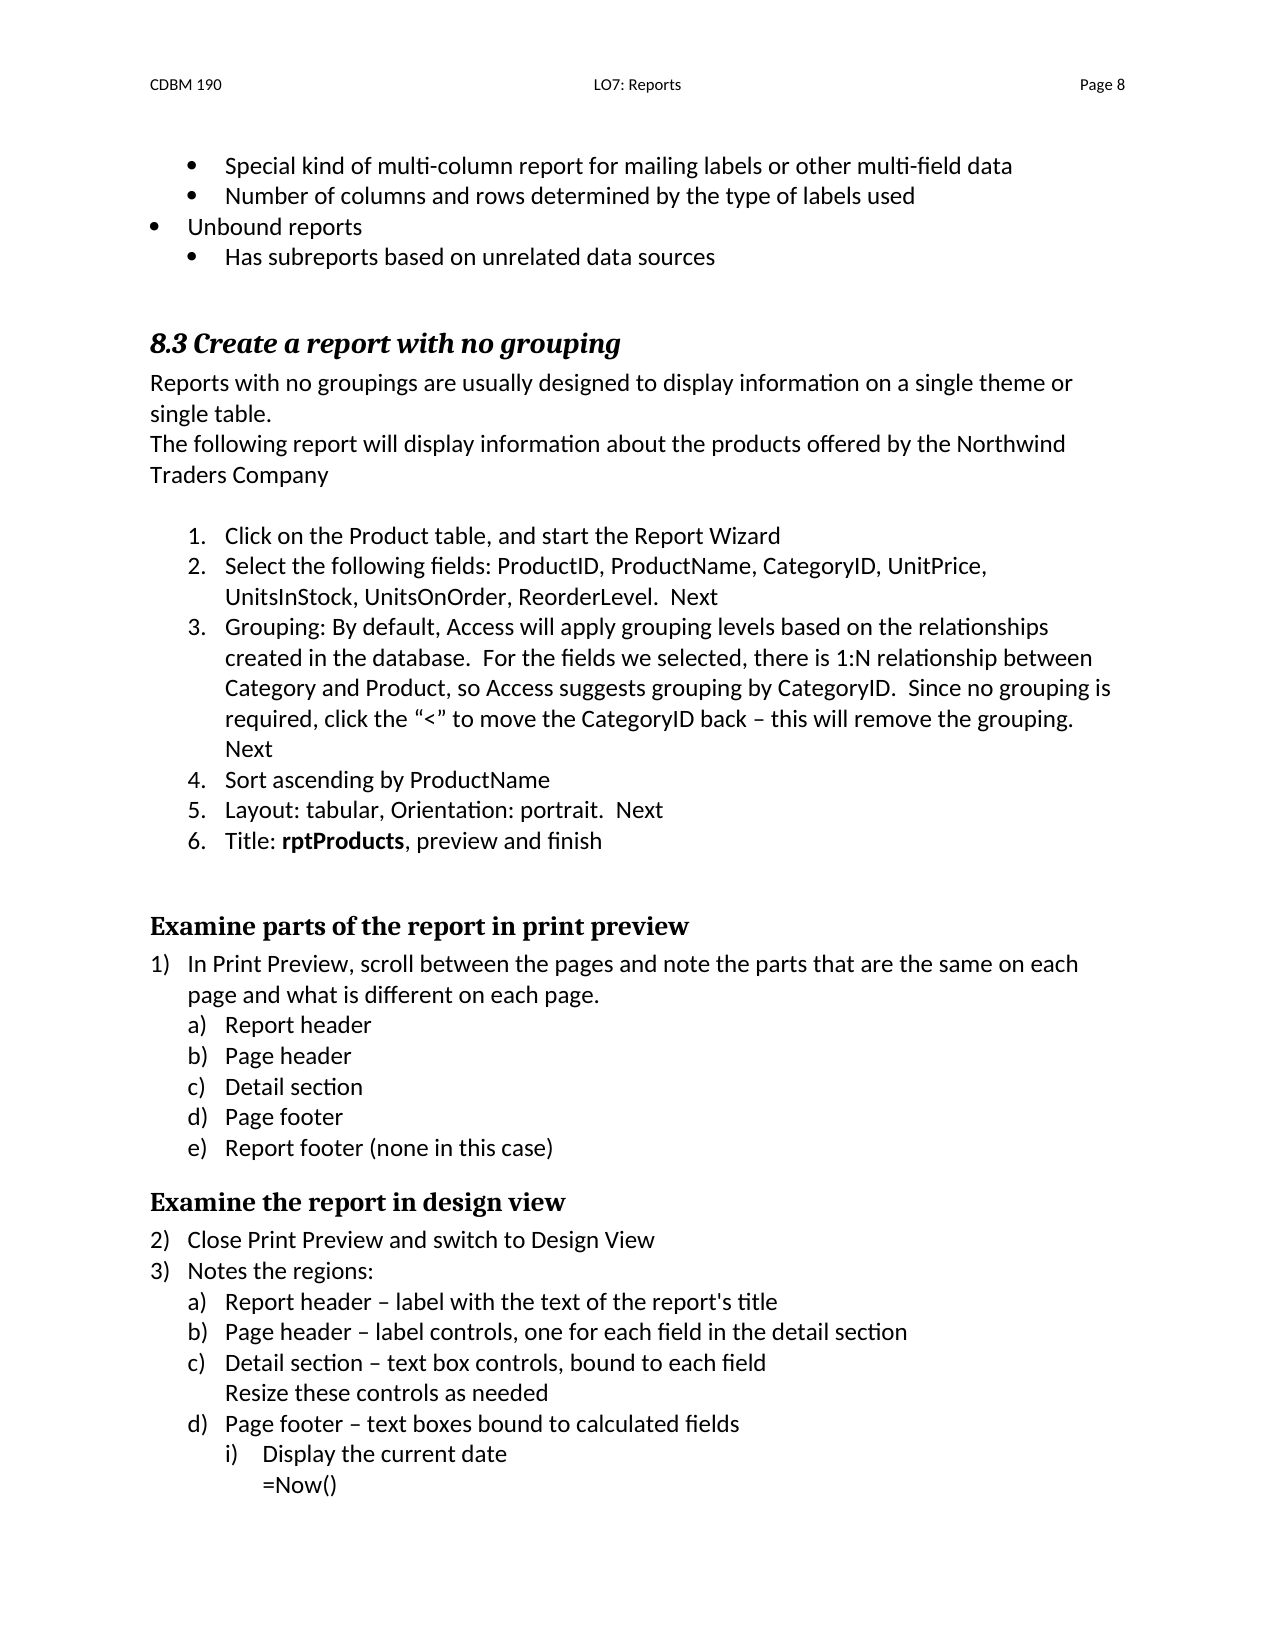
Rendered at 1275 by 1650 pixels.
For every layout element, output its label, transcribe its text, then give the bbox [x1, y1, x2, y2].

list In Print Preview, scroll between the pages and note the parts that are the same on each page and what is different on each page. [150, 949, 1125, 1010]
list Display the current date =Now() [225, 1438, 1125, 1499]
list Page header – label controls, one for each field in the detail section [187, 1316, 1125, 1347]
list Report footer (none in this case) [187, 1132, 1125, 1162]
list Detail section [187, 1071, 1125, 1101]
list Close Print Preview and switch to Design View [150, 1225, 1125, 1255]
list Detail section – text box controls, bound to each field Resize these controls as needed [187, 1347, 1125, 1408]
list Special kind of multi-column report for mailing labels or other multi-field data [187, 150, 1125, 181]
subtitle 8.3 Create a report with no grouping [150, 328, 1125, 361]
text The following report will display information about the products offered by the Northwind Traders Company [150, 428, 1125, 489]
list Page footer – text boxes bound to calculated fields [187, 1408, 1125, 1438]
list Page header [187, 1040, 1125, 1071]
subtitle Examine the report in design view [150, 1187, 1125, 1218]
list Layout: tabular, Orientation: portrait. Next [187, 795, 1125, 825]
list Has subreports based on unrelated data sources [187, 242, 1125, 272]
list Page footer [187, 1101, 1125, 1132]
list Unbound reports [150, 211, 1125, 242]
list Notes the regions: [150, 1255, 1125, 1286]
list Select the following fields: ProductID, ProductName, CategoryID, UnitPrice, UnitsInStock, UnitsOnOrder, ReorderLevel. Next [187, 551, 1125, 612]
list Report header – label with the text of the report's title [187, 1286, 1125, 1316]
list Click on the Product table, and start the Report Wizard [187, 520, 1125, 551]
list Grouping: By default, Access will apply grouping levels based on the relationships created in the database. For the fields we selected, there is 1:N relationship between Category and Product, so Access suggests grouping by CategoryID. Since no grouping is required, click the “<” to move the CategoryID back – this will remove the grouping. Next [187, 612, 1125, 764]
subtitle Examine parts of the report in print preview [150, 911, 1125, 942]
list Report header [187, 1010, 1125, 1040]
list Number of columns and rows determined by the type of labels used [187, 181, 1125, 211]
list Title: rptProducts, preview and finish [187, 825, 1125, 856]
text Reports with no groupings are usually designed to display information on a single theme or single table. [150, 367, 1125, 428]
list Sort ascending by ProductName [187, 764, 1125, 795]
